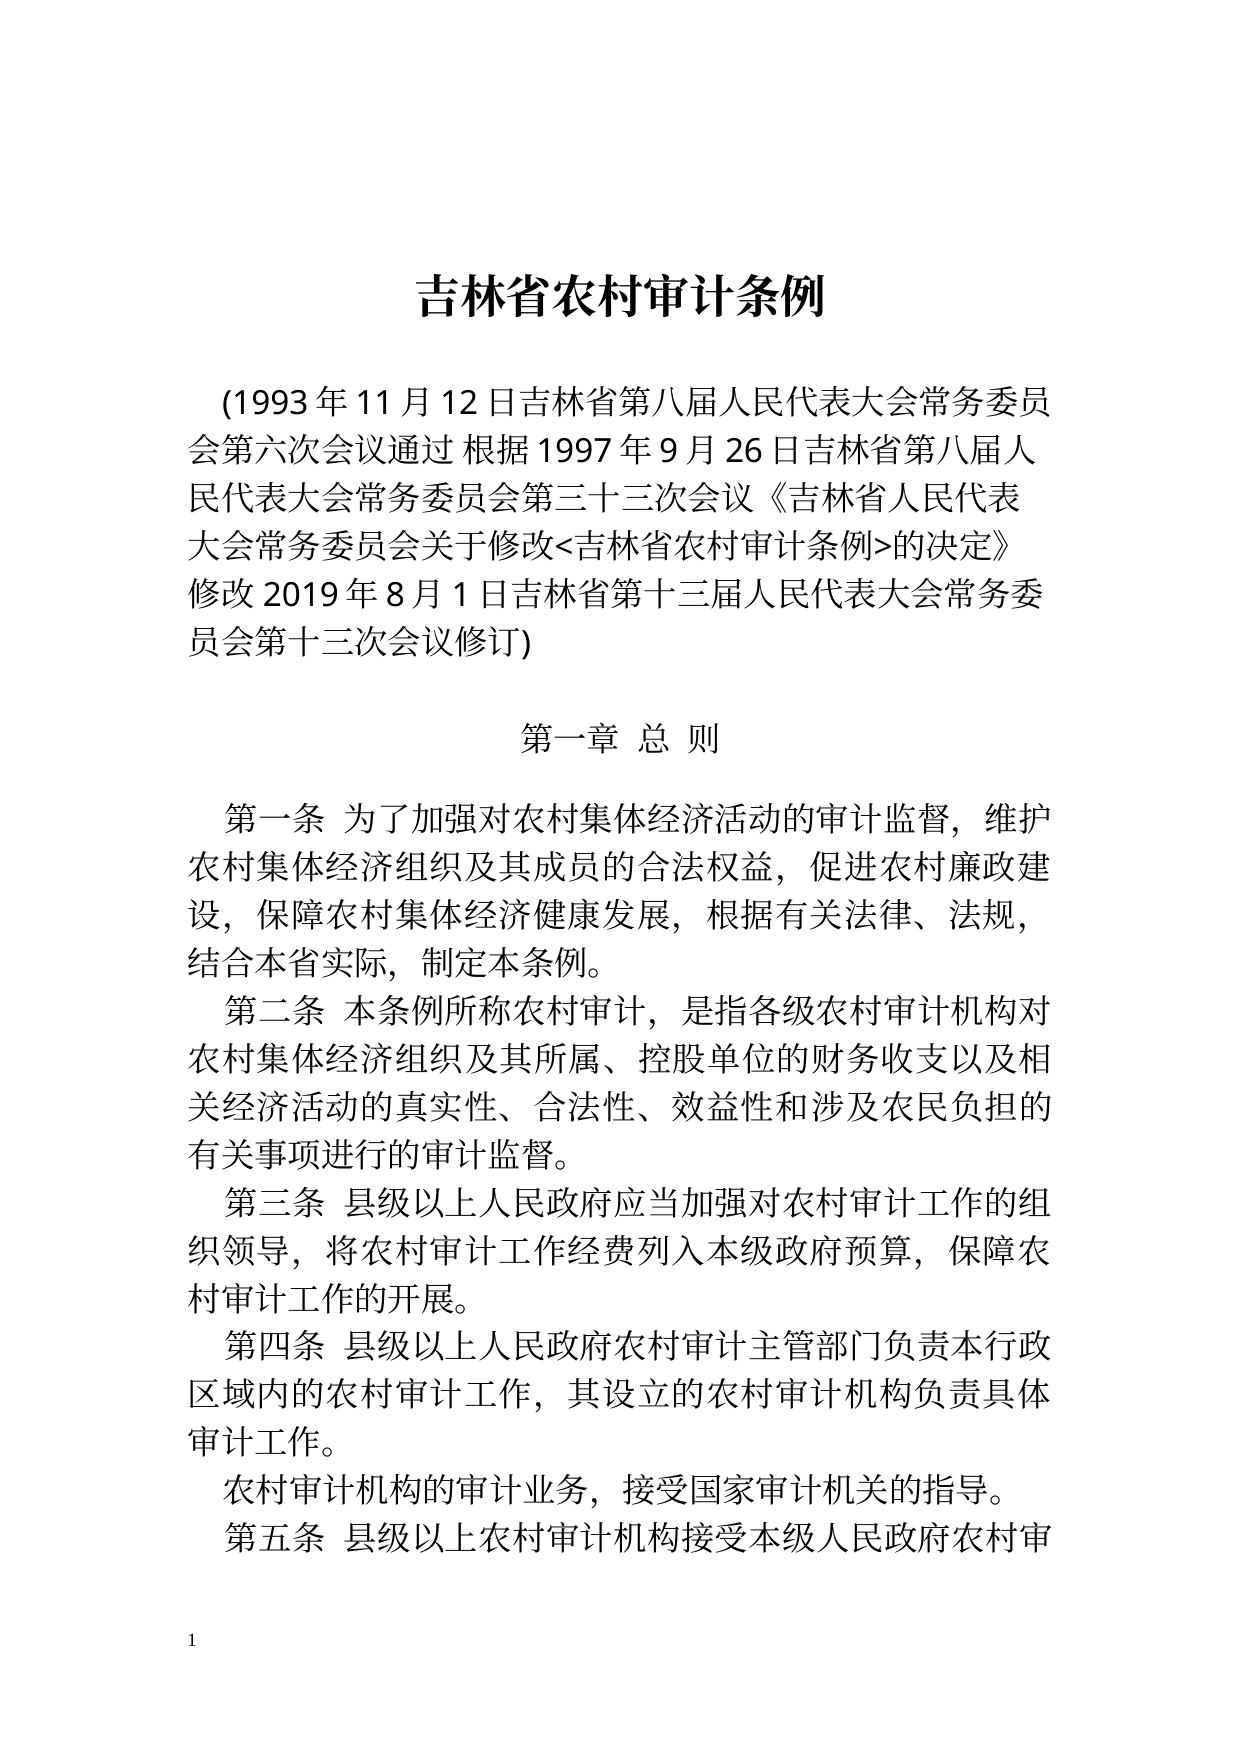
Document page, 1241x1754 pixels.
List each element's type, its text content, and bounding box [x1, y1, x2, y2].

text 第一条 为了加强对农村集体经济活动的审计监督，维护农村集体经济组织及其成员的合法权益，促进农村廉政建设，保障农村集体经济健康发展，根据有关法律、法规，结合本省实际，制定本条例。 [187, 793, 1053, 985]
text 第四条 县级以上人民政府农村审计主管部门负责本行政区域内的农村审计工作，其设立的农村审计机构负责具体审计工作。 [187, 1321, 1053, 1464]
text 第三条 县级以上人民政府应当加强对农村审计工作的组织领导，将农村审计工作经费列入本级政府预算，保障农村审计工作的开展。 [187, 1177, 1053, 1321]
text 吉林省农村审计条例 [187, 261, 1053, 327]
text 农村审计机构的审计业务，接受国家审计机关的指导。 [187, 1464, 1053, 1512]
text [187, 1512, 1053, 1560]
text (1993年11月12日吉林省第八届人民代表大会常务委员会第六次会议通过 根据1997年9月26日吉林省第八届人民代表大会常务委员会第三十三次会议《吉林省人民代表大会常务委员会关于修改<吉林省农村审计条例>的决定》修改 2019年8月1日吉林省第十三届人民代表大会常务委员会第十三次会议修订) [187, 376, 1053, 664]
text 第二条 本条例所称农村审计，是指各级农村审计机构对农村集体经济组织及其所属、控股单位的财务收支以及相关经济活动的真实性、合法性、效益性和涉及农民负担的有关事项进行的审计监督。 [187, 985, 1053, 1177]
text 第一章 总 则 [187, 713, 1053, 761]
